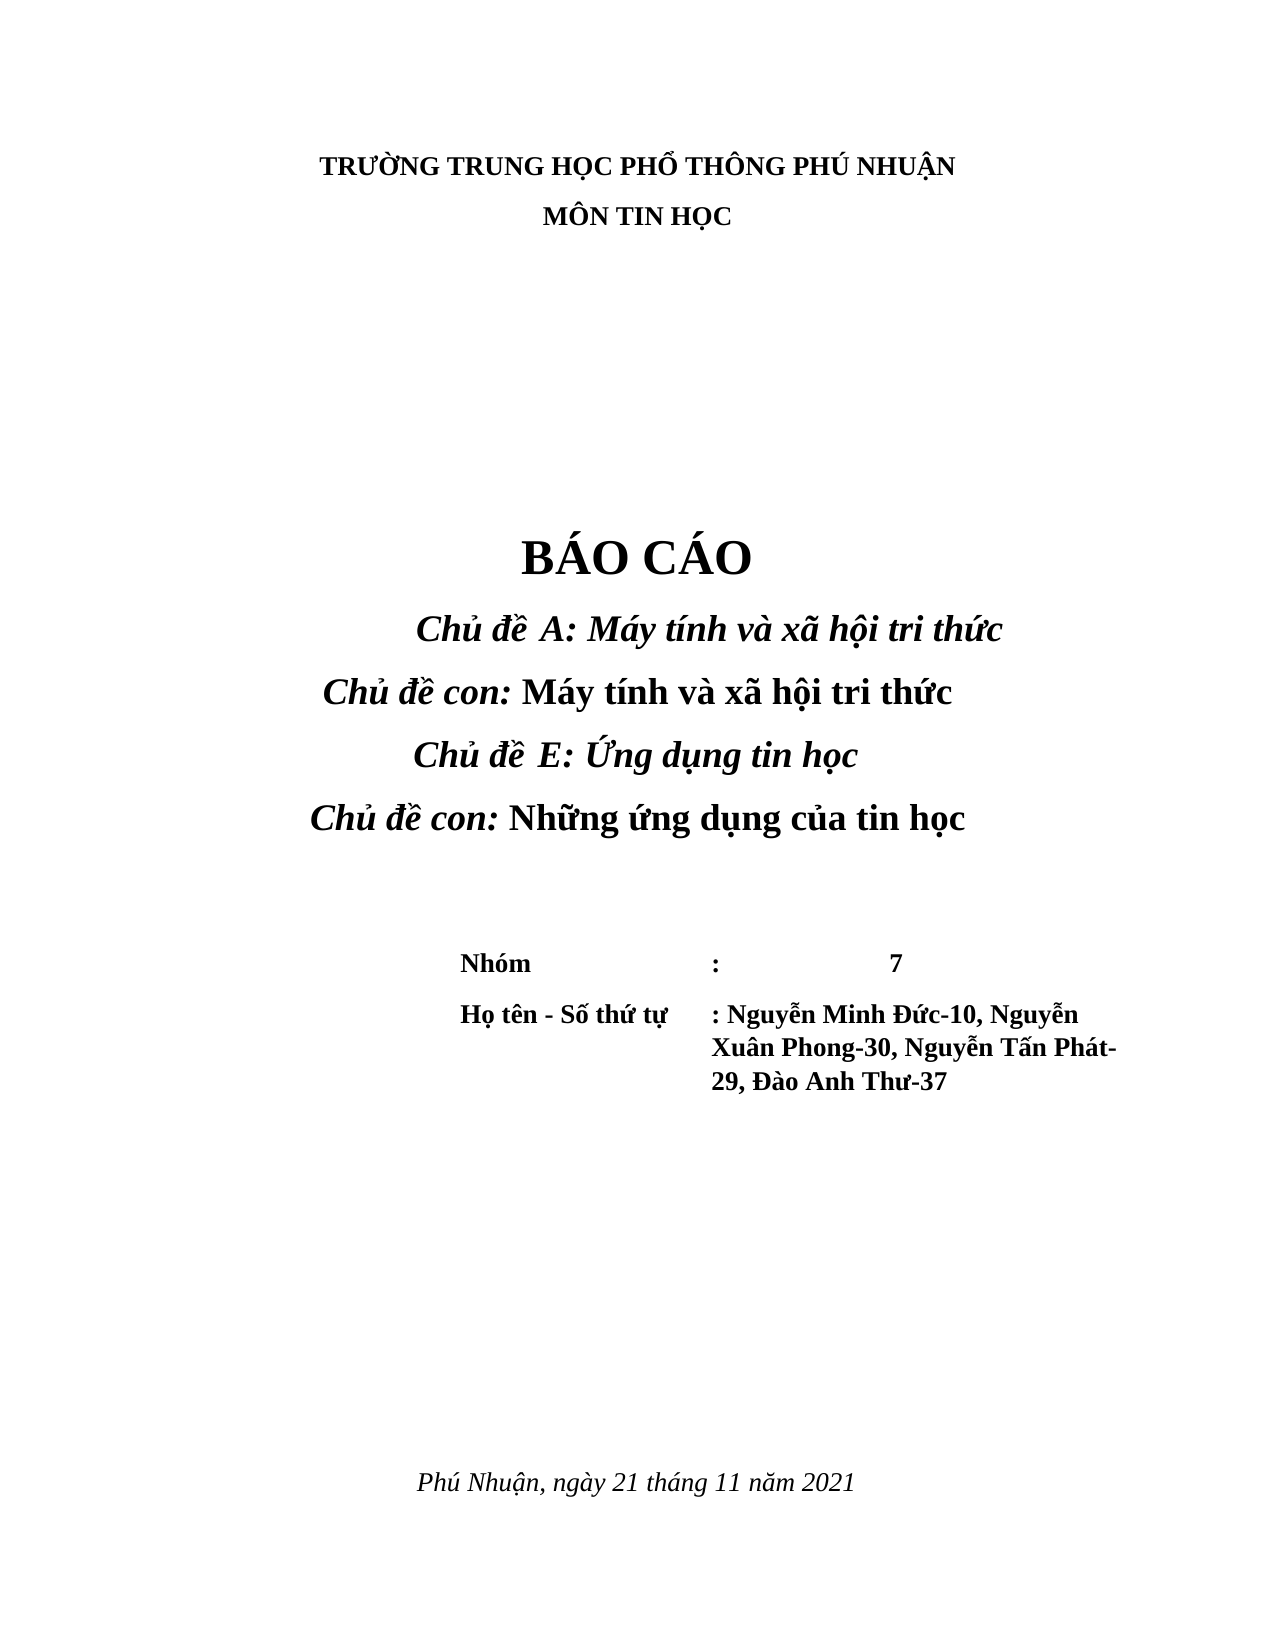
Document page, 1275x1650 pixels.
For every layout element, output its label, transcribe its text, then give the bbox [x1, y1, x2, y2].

text Chủ đề con: Những ứng dụng của tin học [150, 796, 1125, 839]
text Phú Nhuận, ngày 21 tháng 11 năm 2021 [150, 1467, 1125, 1498]
text Họ tên - Số thứ tự : Nguyễn Minh Đức-10, Nguyễn Xuân Phong-30, Nguyễn Tấn Phát-29, Đào Anh Thư-37 [460, 998, 1125, 1096]
text Chủ đề A: Máy tính và xã hội tri thức [298, 606, 1125, 649]
text MÔN TIN HỌC [150, 200, 1125, 231]
text Chủ đề con: Máy tính và xã hội tri thức [150, 669, 1125, 712]
text TRƯỜNG TRUNG HỌC PHỔ THÔNG PHÚ NHUẬN [150, 150, 1125, 181]
text BÁO CÁO [150, 527, 1125, 585]
text Chủ đề E: Ứng dụng tin học [150, 733, 1125, 776]
text Nhóm : 7 [460, 948, 1125, 979]
